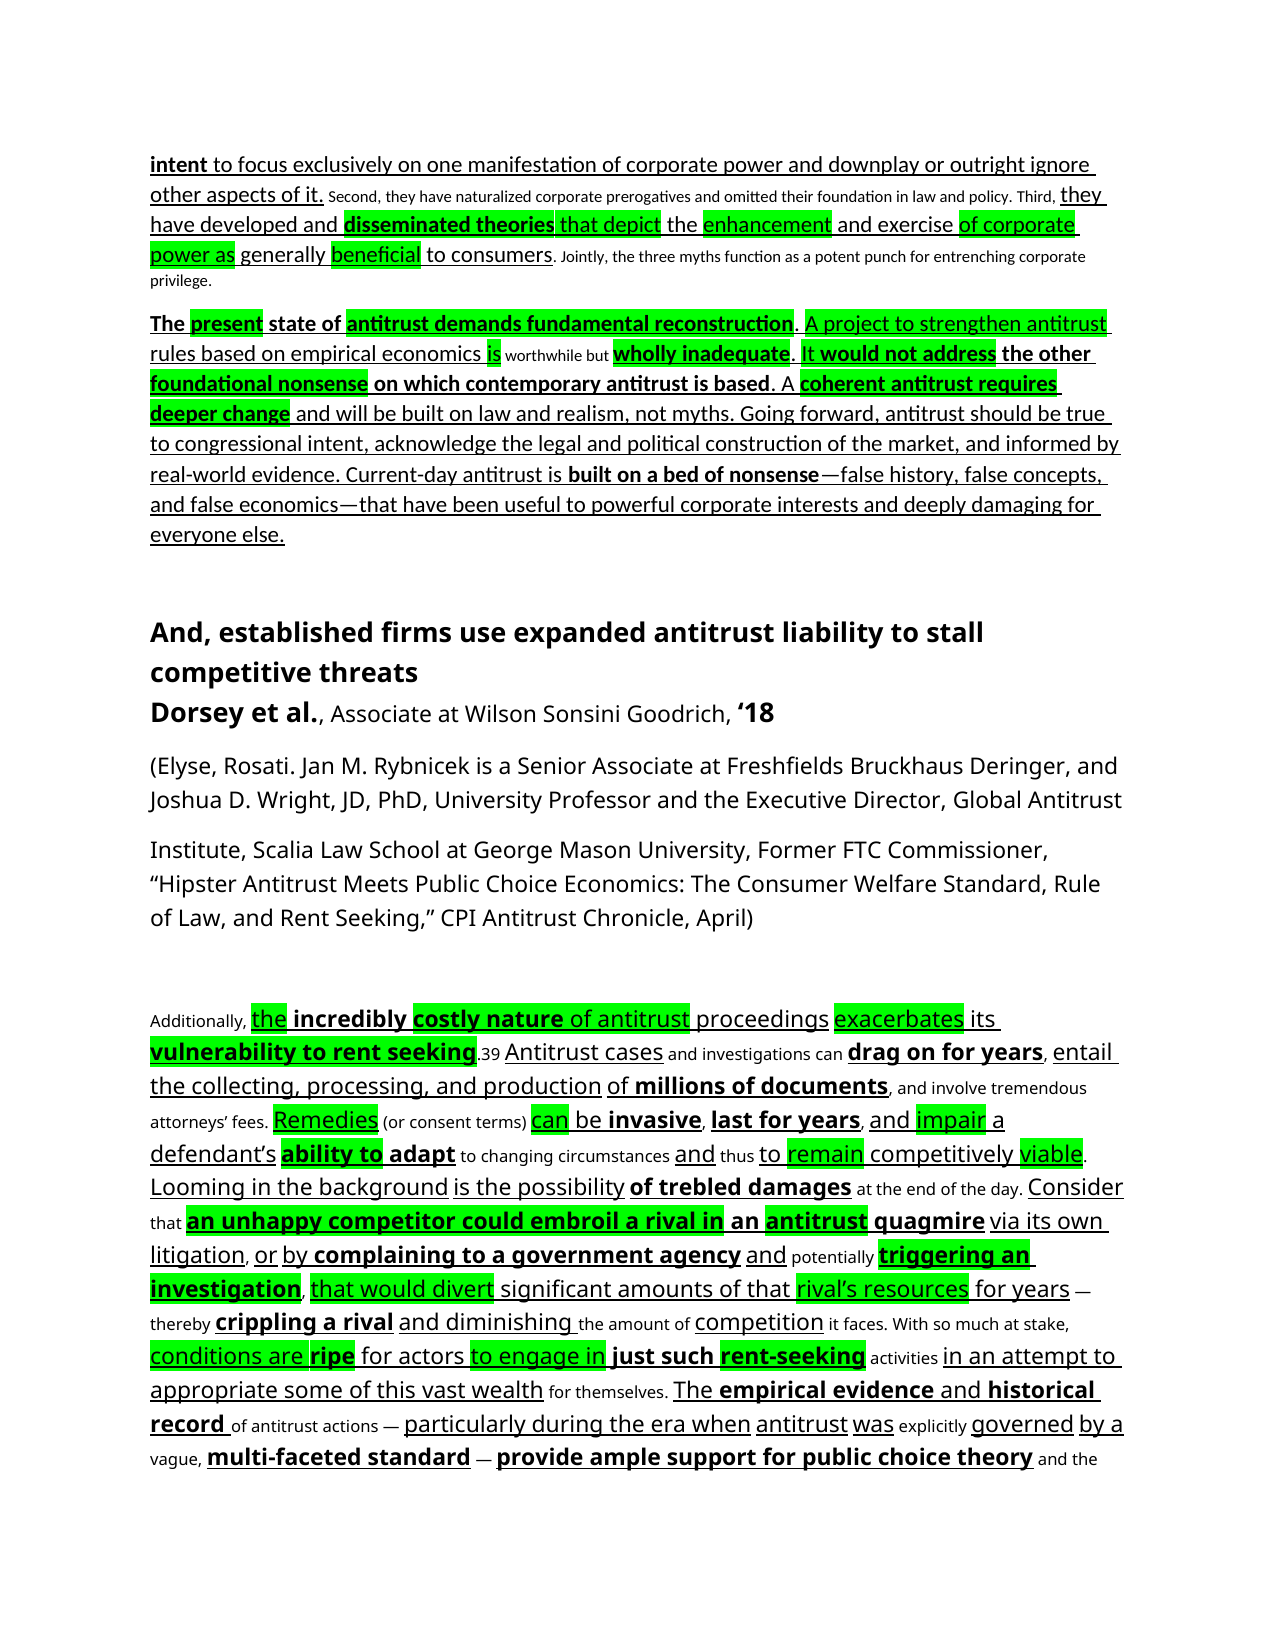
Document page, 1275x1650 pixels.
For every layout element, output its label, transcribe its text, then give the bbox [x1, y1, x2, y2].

text Dorsey et al., Associate at Wilson Sonsini Goodrich, ‘18 [150, 693, 1125, 730]
text (Elyse, Rosati. Jan M. Rybnicek is a Senior Associate at Freshfields Bruckhaus Deringer, and Joshua D. Wright, JD, PhD, University Professor and the Executive Director, Global Antitrust [150, 750, 1125, 815]
subtitle And, established firms use expanded antitrust liability to stall competitive threats [150, 614, 1125, 691]
text The present state of antitrust demands fundamental reconstruction. A project to strengthen antitrust rules based on empirical economics is worthwhile but wholly inadequate. It would not address the other foundational nonsense on which contemporary antitrust is based. A coherent antitrust requires deeper change and will be built on law and realism, not myths. Going forward, antitrust should be true to congressional intent, acknowledge the legal and political construction of the market, and informed by real-world evidence. Current-day antitrust is built on a bed of nonsense—false history, false concepts, and false economics—that have been useful to powerful corporate interests and deeply damaging for everyone else. [150, 309, 1125, 548]
text Institute, Scalia Law School at George Mason University, Former FTC Commissioner, “Hipster Antitrust Meets Public Choice Economics: The Consumer Welfare Standard, Rule of Law, and Rent Seeking,” CPI Antitrust Chronicle, April) [150, 834, 1125, 933]
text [150, 1002, 1125, 1472]
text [150, 150, 1125, 291]
